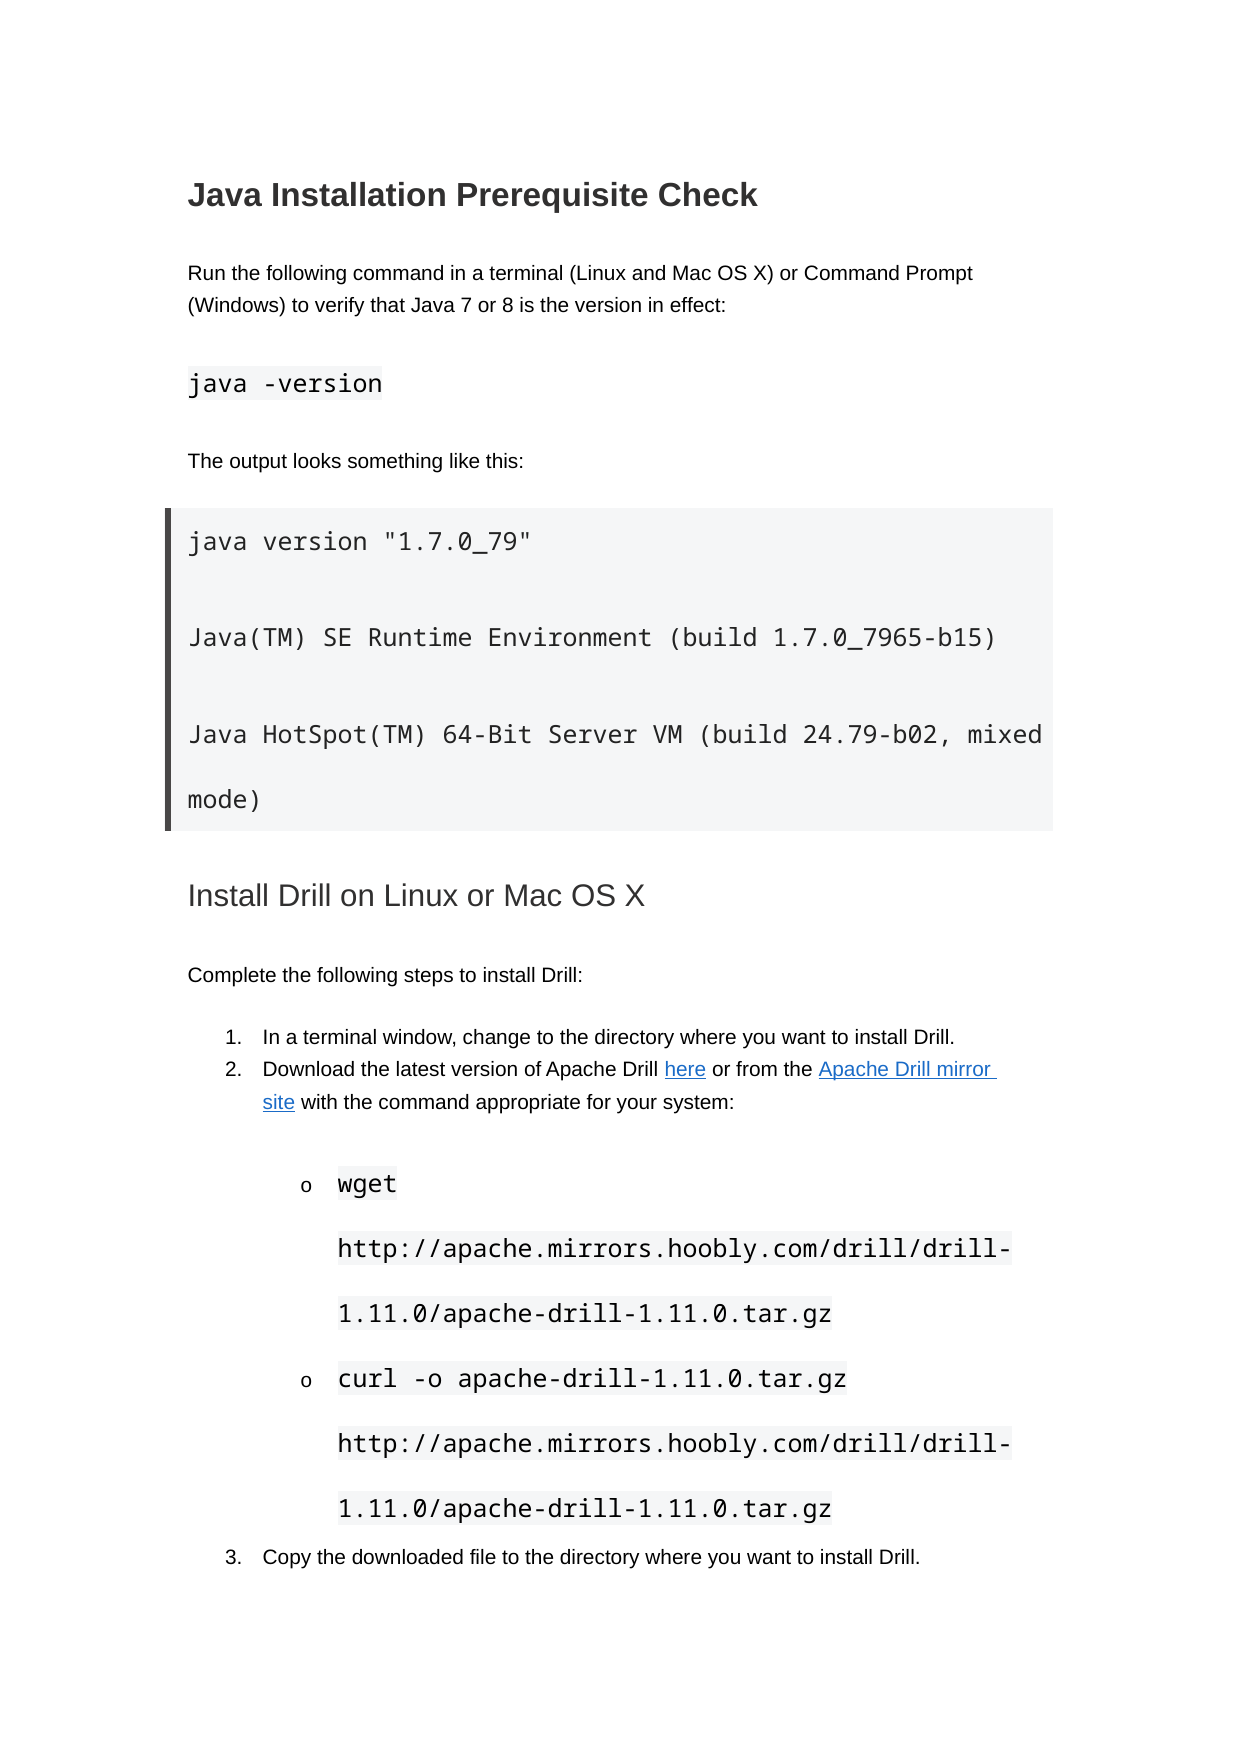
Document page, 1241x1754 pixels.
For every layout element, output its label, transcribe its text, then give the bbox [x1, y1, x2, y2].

list wget http://apache.mirrors.hoobly.com/drill/drill-1.11.0/apache-drill-1.11.0.tar.gz [300, 1150, 1053, 1345]
list Copy the downloaded file to the directory where you want to install Drill. [225, 1540, 1053, 1573]
text Complete the following steps to install Drill: [187, 959, 1053, 991]
list In a terminal window, change to the directory where you want to install Drill. [225, 1020, 1053, 1053]
text Java(TM) SE Runtime Environment (build 1.7.0_7965-b15) [171, 605, 1053, 670]
list curl -o apache-drill-1.11.0.tar.gz http://apache.mirrors.hoobly.com/drill/drill-1.11.0/apache-drill-1.11.0.tar.gz [300, 1345, 1053, 1540]
text java version "1.7.0_79" [171, 508, 1053, 573]
subtitle Install Drill on Linux or Mac OS X [187, 862, 1053, 927]
text java -version [187, 350, 1053, 415]
text Run the following command in a terminal (Linux and Mac OS X) or Command Prompt (Windows) to verify that Java 7 or 8 is the version in effect: [187, 256, 1053, 321]
subtitle Java Installation Prerequisite Check [187, 162, 1053, 227]
list Download the latest version of Apache Drill here or from the Apache Drill mirror site with the command appropriate for your system: [225, 1053, 1053, 1150]
text The output looks something like this: [187, 444, 1053, 477]
text Java HotSpot(TM) 64-Bit Server VM (build 24.79-b02, mixed mode) [171, 701, 1053, 831]
